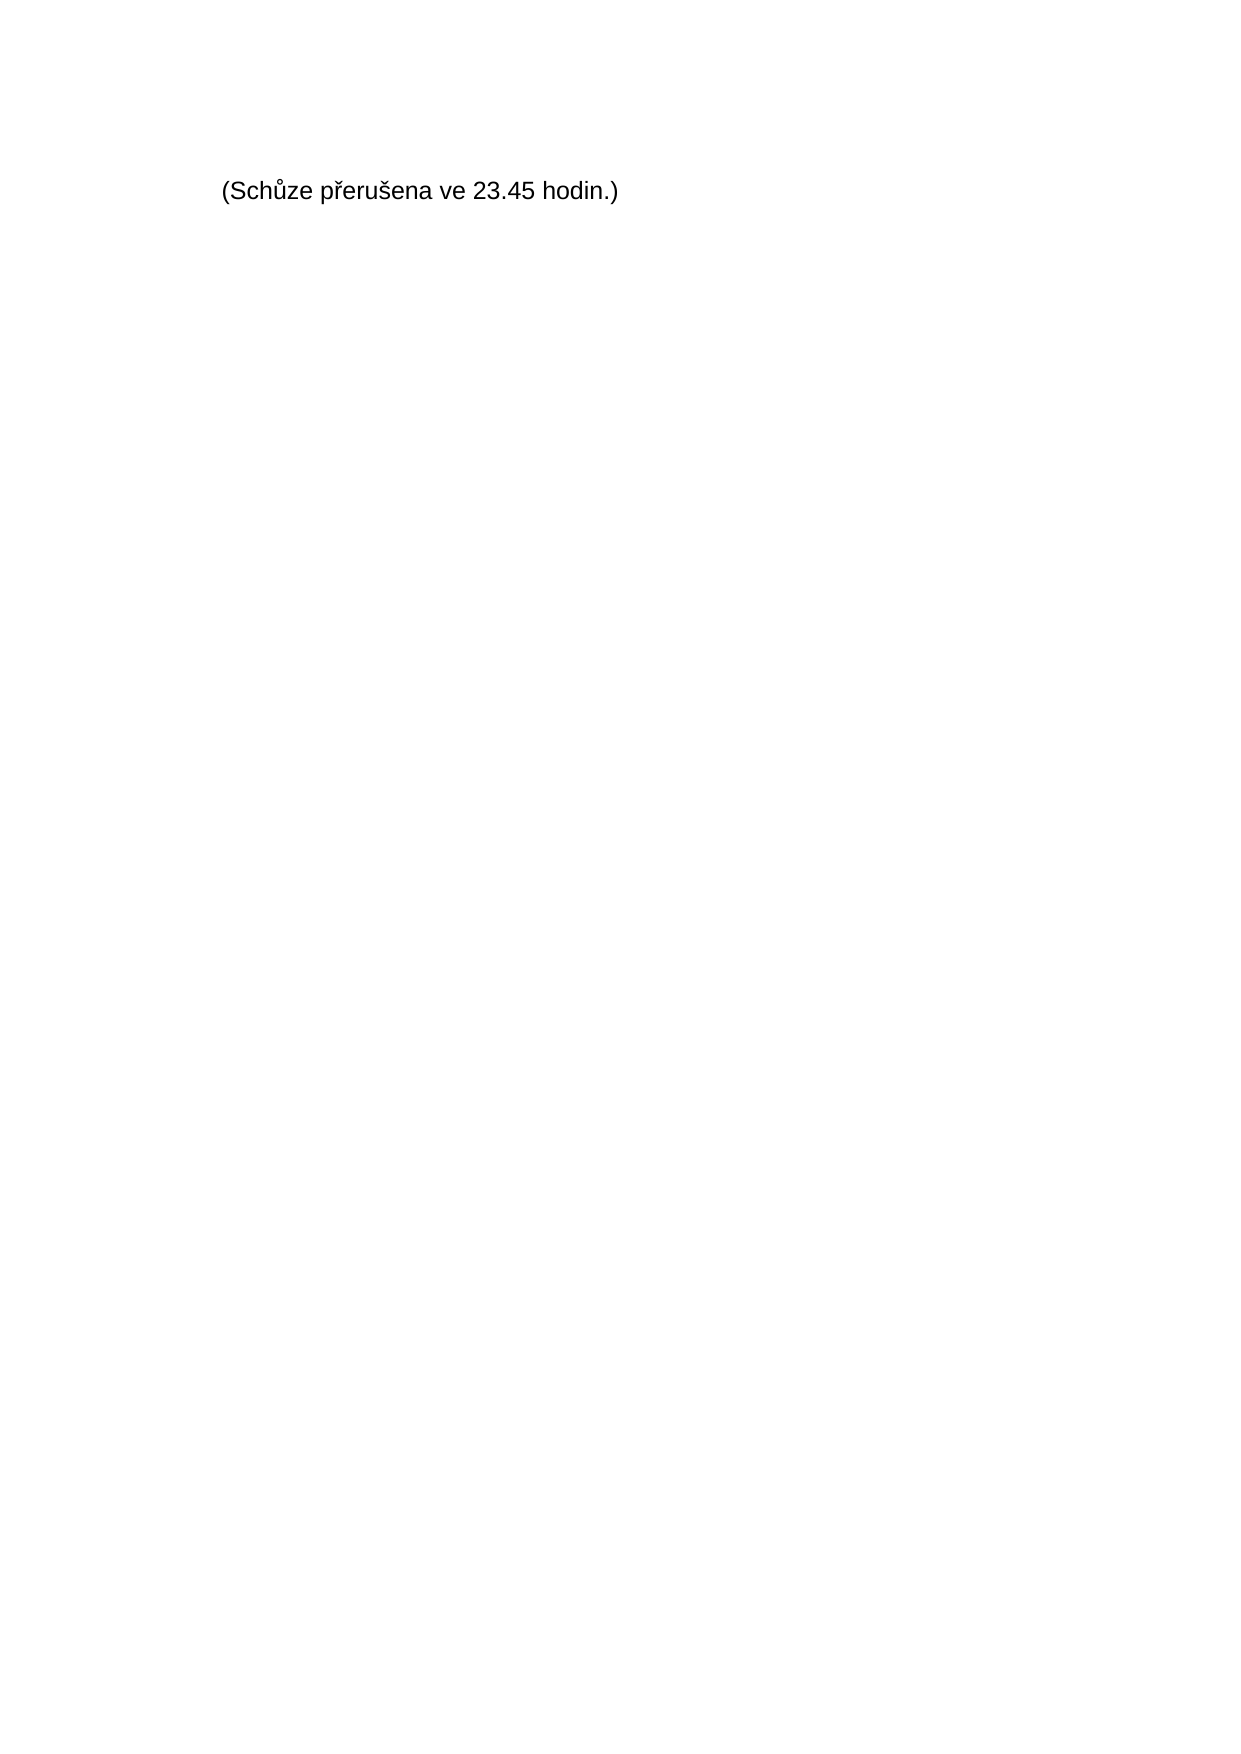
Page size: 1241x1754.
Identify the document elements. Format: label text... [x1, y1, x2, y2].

text (Schůze přerušena ve 23.45 hodin.) [148, 176, 1093, 205]
